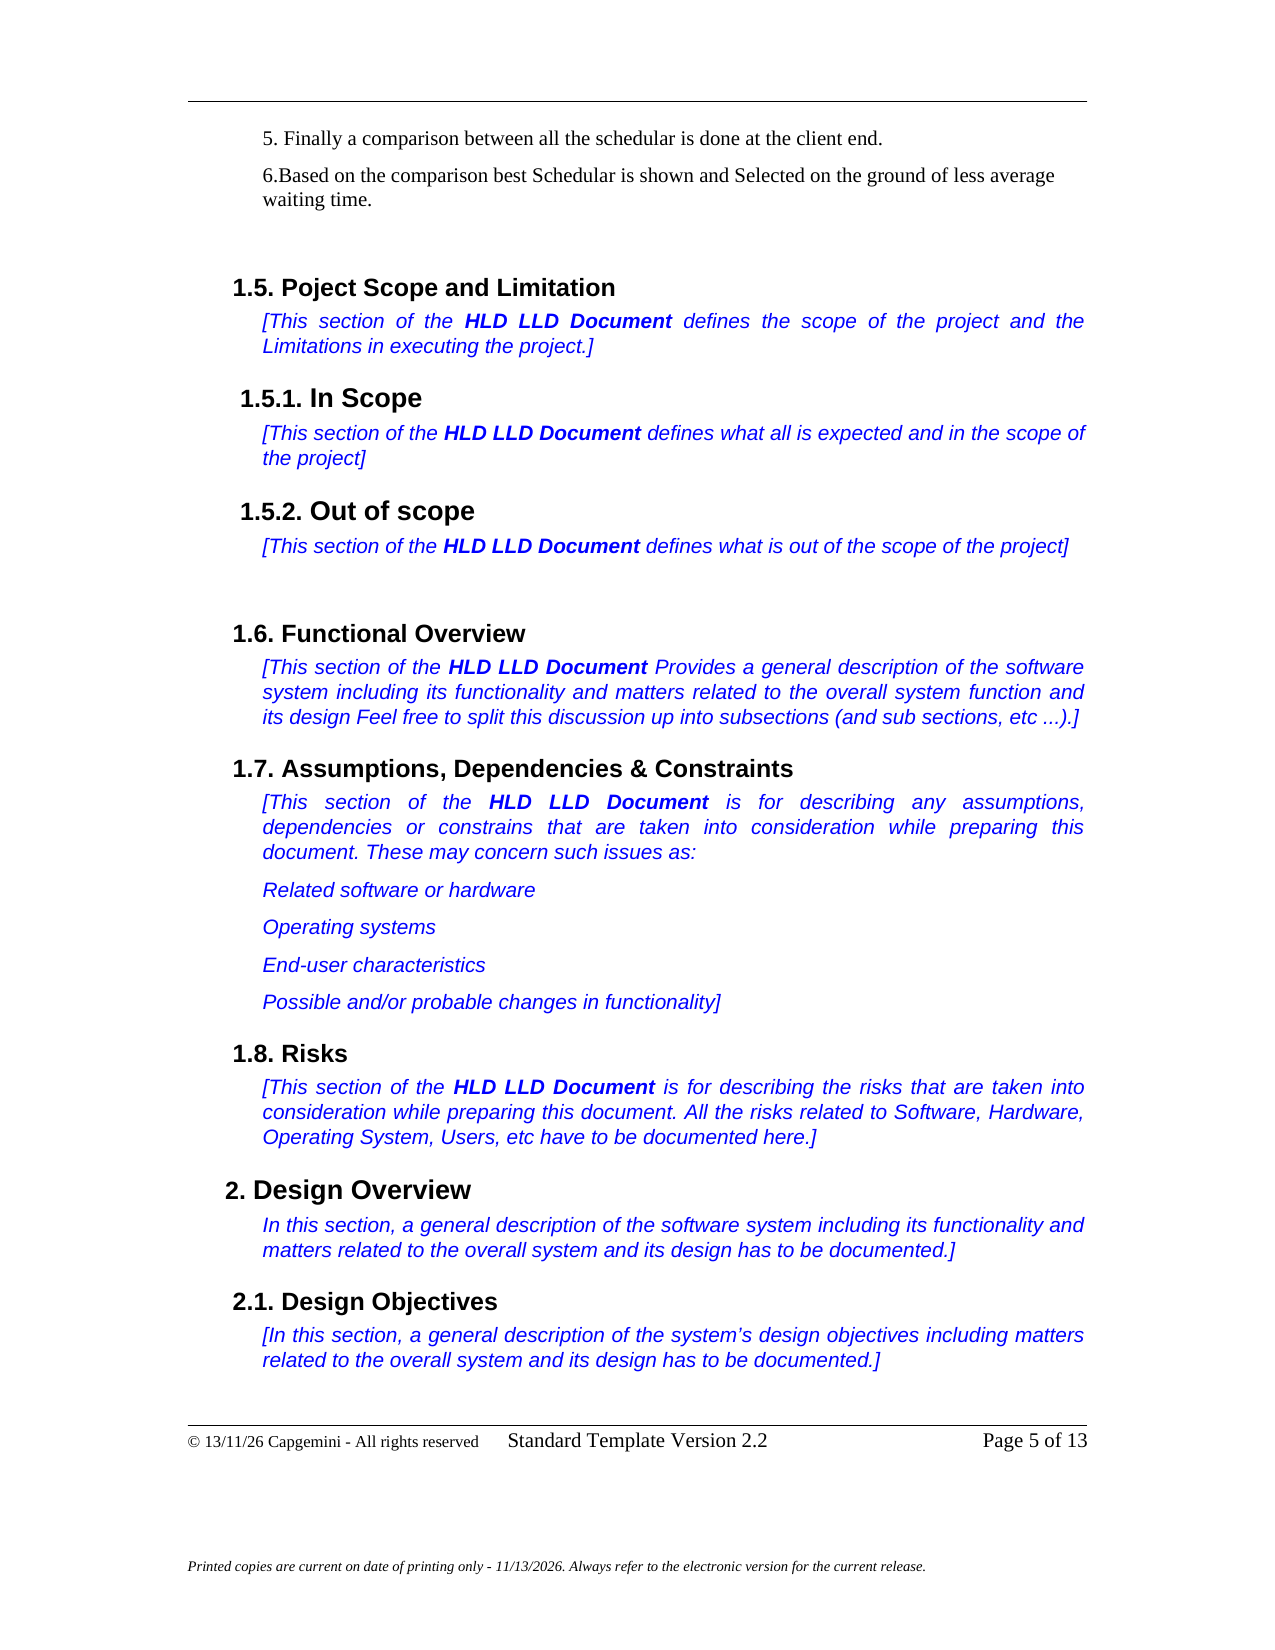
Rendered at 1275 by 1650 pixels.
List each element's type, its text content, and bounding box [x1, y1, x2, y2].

text Operating systems [262, 914, 1087, 939]
text In this section, a general description of the software system including its functionality and matters related to the overall system and its design has to be documented.] [262, 1212, 1087, 1262]
subtitle Risks [232, 1039, 1087, 1068]
subtitle Functional Overview [232, 619, 1087, 648]
text 5. Finally a comparison between all the schedular is done at the client end. [187, 126, 1087, 150]
subtitle Design Objectives [232, 1287, 1087, 1315]
text [This section of the HLD LLD Document defines what is out of the scope of the project] [262, 532, 1087, 557]
text [This section of the HLD LLD Document is for describing the risks that are taken into consideration while preparing this document. All the risks related to Software, Hardware, Operating System, Users, etc have to be documented here.] [262, 1074, 1087, 1149]
text 6.Based on the comparison best Schedular is shown and Selected on the ground of less average waiting time. [262, 163, 1087, 211]
text [In this section, a general description of the system’s design objectives including matters related to the overall system and its design has to be documented.] [262, 1322, 1087, 1372]
text [This section of the HLD LLD Document defines what all is expected and in the scope of the project] [262, 420, 1087, 470]
text Related software or hardware [262, 877, 1087, 902]
text [This section of the HLD LLD Document defines the scope of the project and the Limitations in executing the project.] [262, 307, 1087, 357]
text [This section of the HLD LLD Document Provides a general description of the software system including its functionality and matters related to the overall system function and its design Feel free to split this discussion up into subsections (and sub sections, etc ...).] [262, 654, 1087, 729]
subtitle Poject Scope and Limitation [232, 272, 1087, 301]
subtitle Design Overview [225, 1174, 1087, 1205]
text Possible and/or probable changes in functionality] [262, 989, 1087, 1014]
text End-user characteristics [262, 952, 1087, 977]
subtitle In Scope [240, 382, 1087, 414]
subtitle Assumptions, Dependencies & Constraints [232, 754, 1087, 783]
subtitle Out of scope [240, 495, 1087, 526]
text [This section of the HLD LLD Document is for describing any assumptions, dependencies or constrains that are taken into consideration while preparing this document. These may concern such issues as: [262, 789, 1087, 864]
